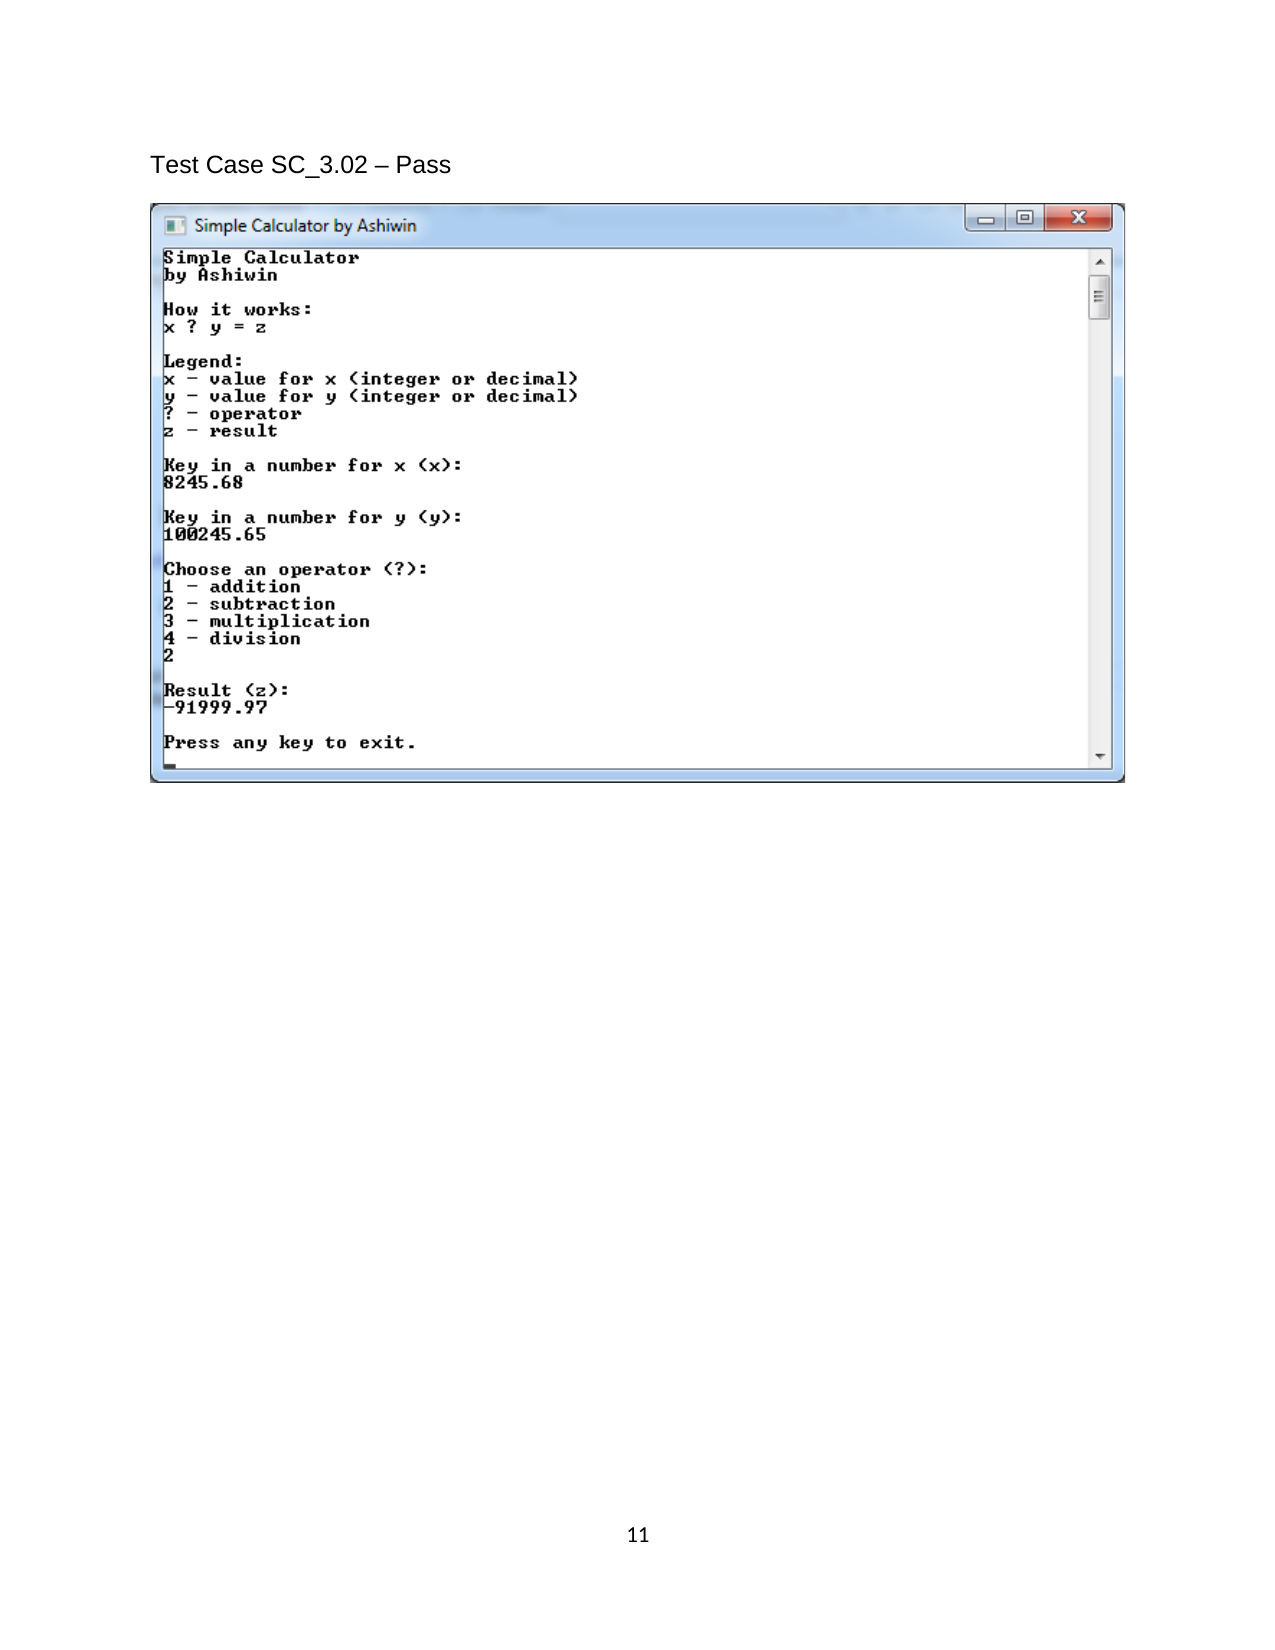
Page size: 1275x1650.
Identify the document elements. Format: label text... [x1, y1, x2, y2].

picture [150, 203, 1125, 783]
subtitle Test Case SC_3.02 – Pass [150, 150, 1125, 179]
